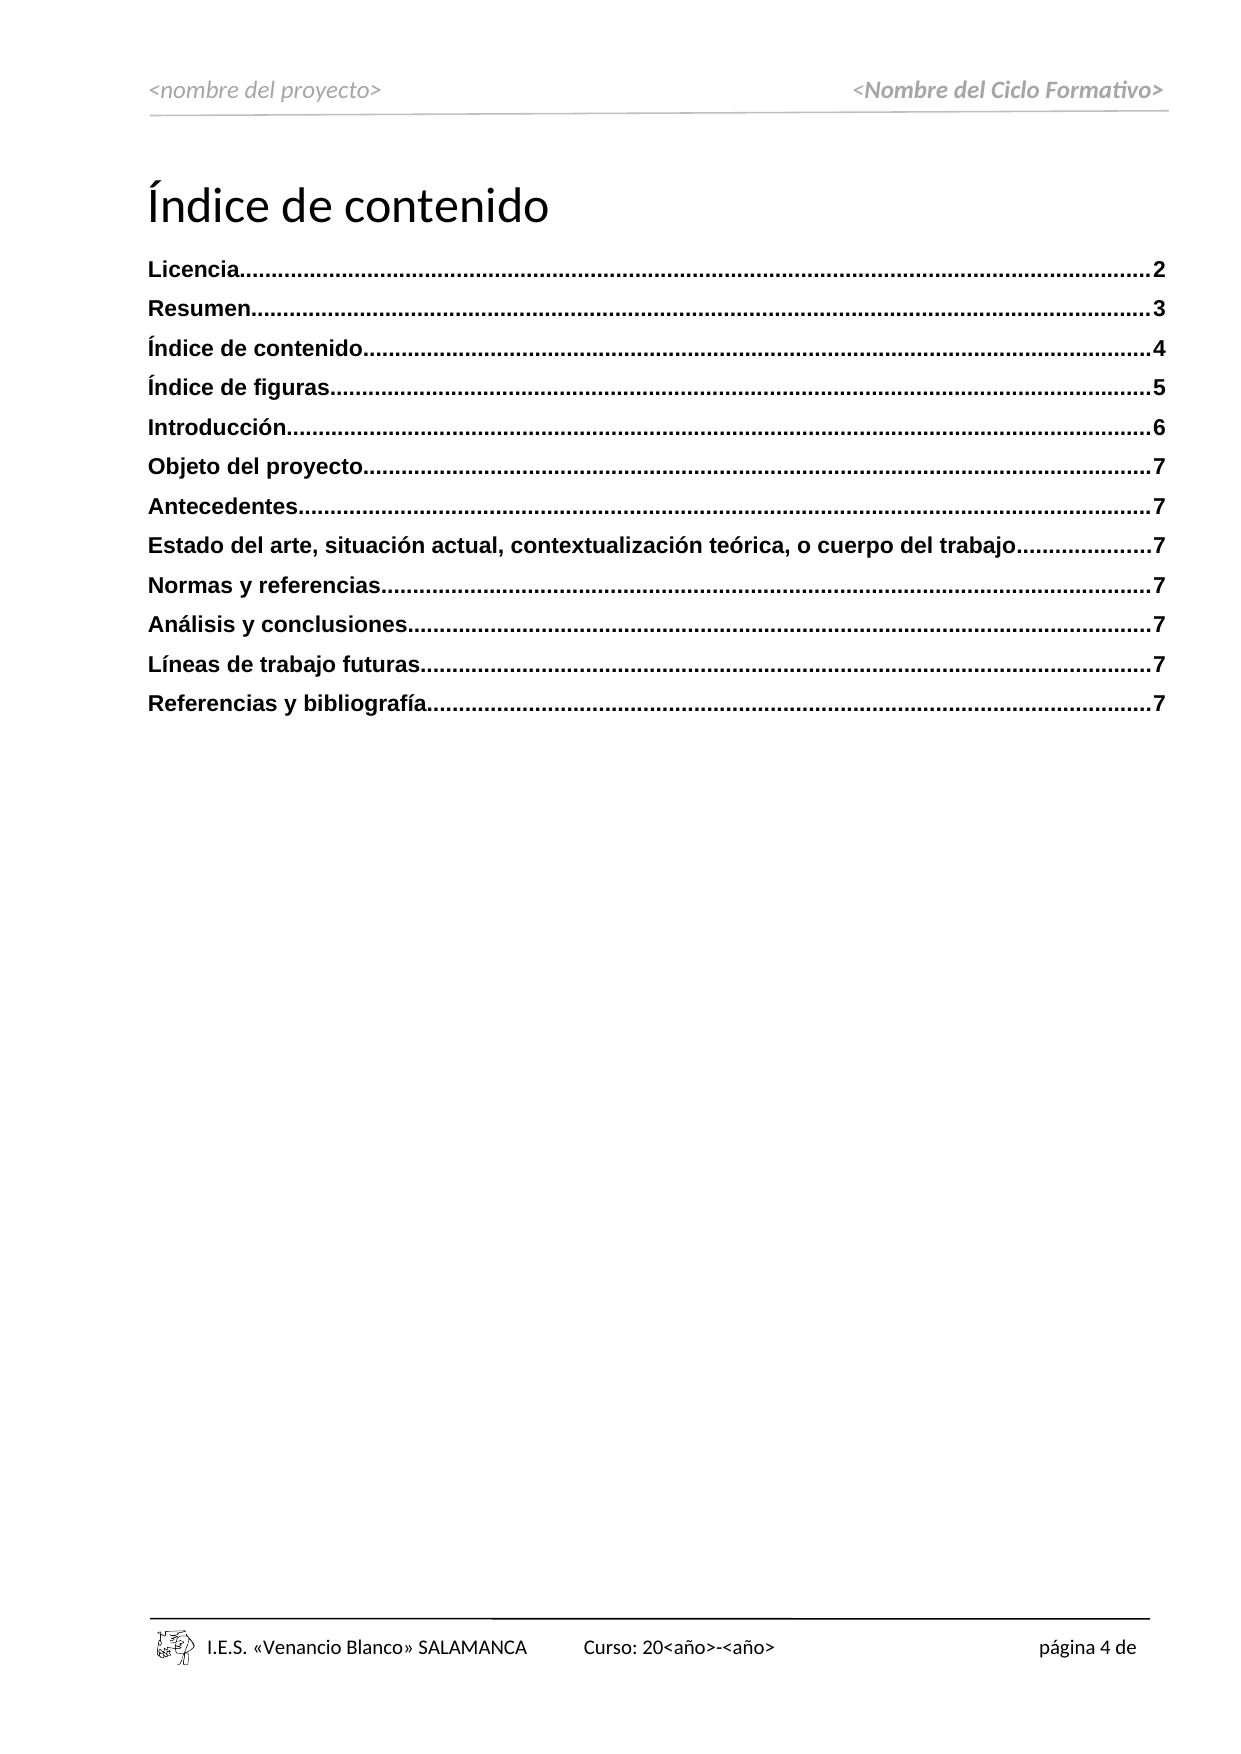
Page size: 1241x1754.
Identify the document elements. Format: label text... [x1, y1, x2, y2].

text Introducción 6 [148, 414, 1166, 440]
text Referencias y bibliografía 7 [148, 690, 1166, 717]
text Objeto del proyecto 7 [148, 453, 1166, 480]
text Líneas de trabajo futuras 7 [148, 651, 1166, 677]
text Estado del arte, situación actual, contextualización teórica, o cuerpo del trabajo 7 [148, 532, 1166, 559]
text Antecedentes 7 [148, 493, 1166, 519]
text Análisis y conclusiones 7 [148, 611, 1166, 638]
text Normas y referencias 7 [148, 572, 1166, 598]
text Índice de figuras 5 [148, 374, 1166, 401]
text Resumen 3 [148, 295, 1166, 322]
subtitle Índice de contenido [148, 174, 1166, 235]
picture [153, 1628, 198, 1670]
text Licencia 2 [148, 256, 1166, 282]
text Índice de contenido 4 [148, 335, 1166, 361]
